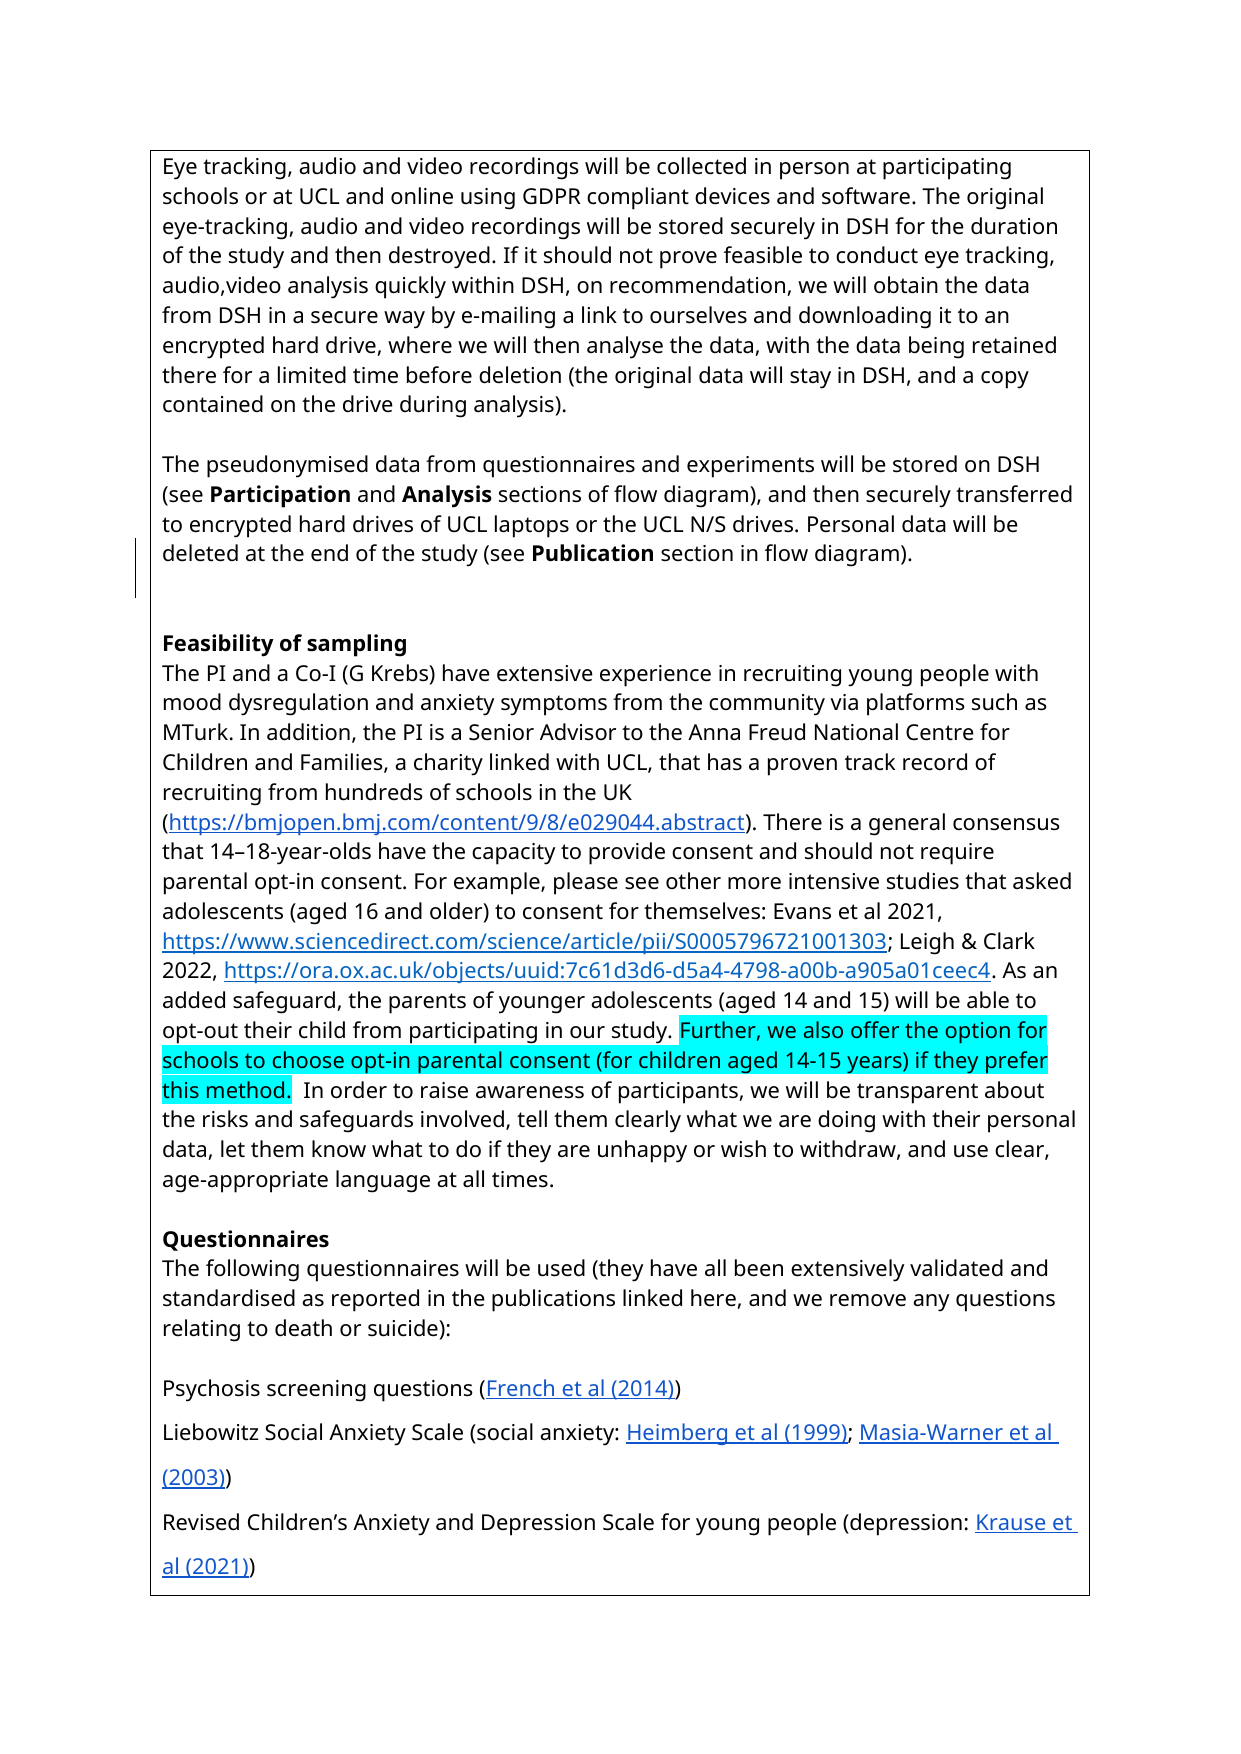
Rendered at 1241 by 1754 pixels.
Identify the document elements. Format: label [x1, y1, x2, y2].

table_header [151, 151, 1089, 1595]
